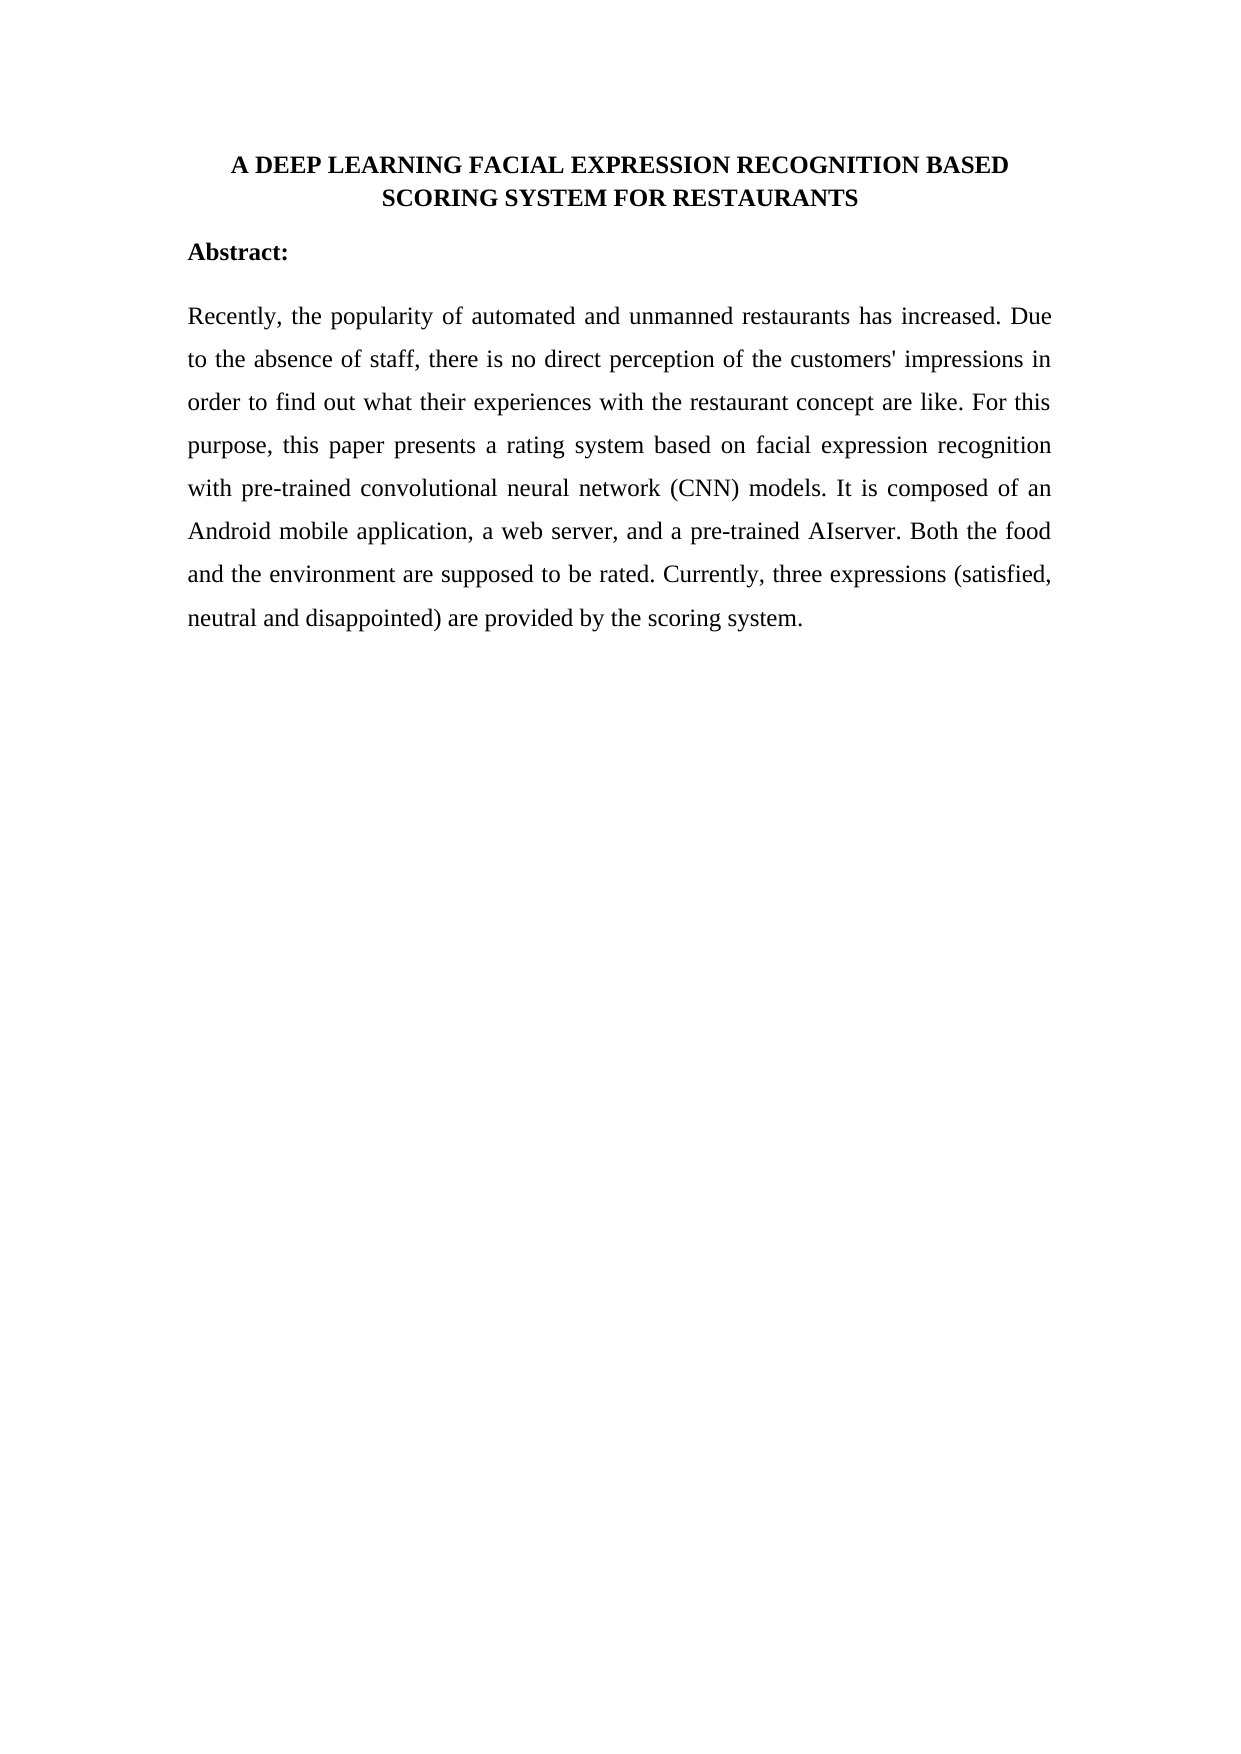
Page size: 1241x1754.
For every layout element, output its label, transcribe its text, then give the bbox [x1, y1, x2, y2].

text Abstract: [187, 237, 1053, 266]
text A DEEP LEARNING FACIAL EXPRESSION RECOGNITION BASED SCORING SYSTEM FOR RESTAURANTS [187, 150, 1053, 212]
text Recently, the popularity of automated and unmanned restaurants has increased. Due to the absence of staff, there is no direct perception of the customers' impressions in order to find out what their experiences with the restaurant concept are like. For this purpose, this paper presents a rating system based on facial expression recognition with pre-trained convolutional neural network (CNN) models. It is composed of an Android mobile application, a web server, and a pre-trained AIserver. Both the food and the environment are supposed to be rated. Currently, three expressions (satisfied, neutral and disappointed) are provided by the scoring system. [187, 301, 1053, 631]
